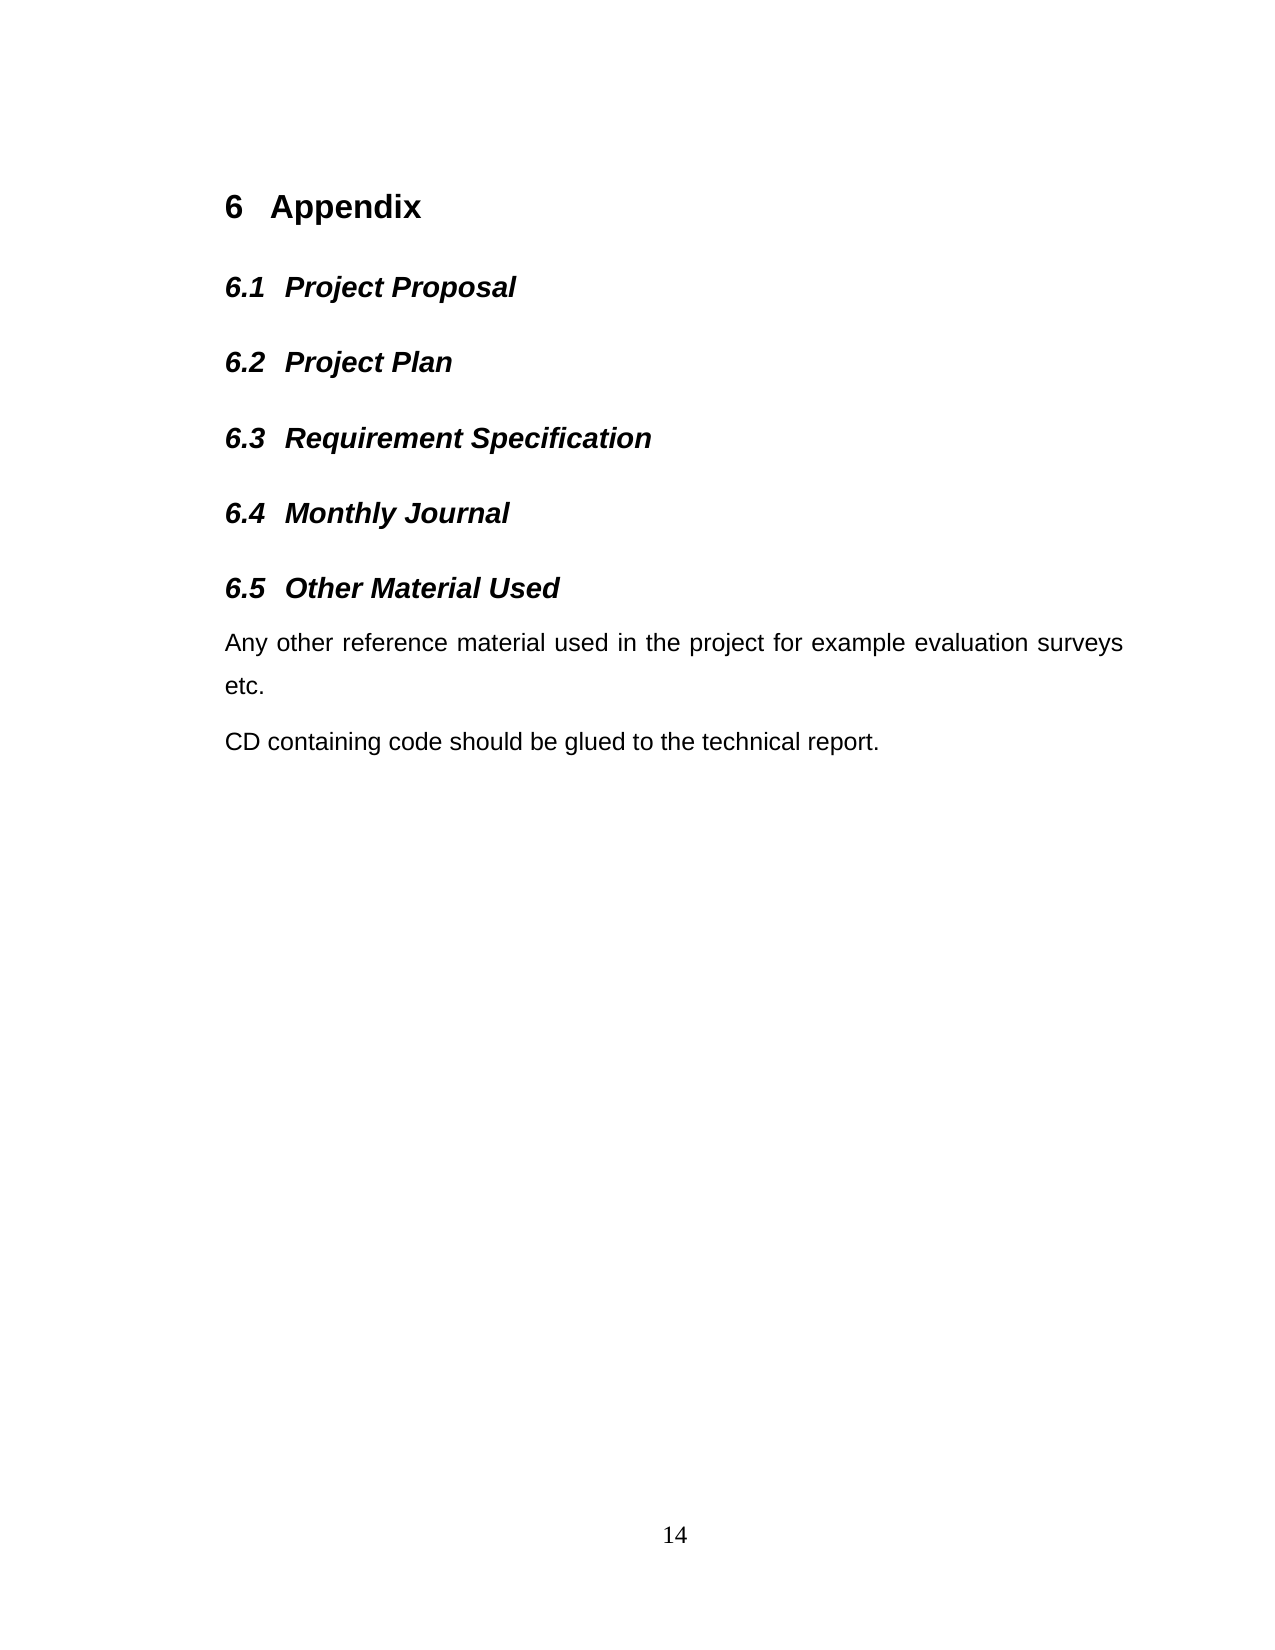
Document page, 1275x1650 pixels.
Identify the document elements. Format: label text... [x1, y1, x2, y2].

subtitle Other Material Used [224, 571, 1125, 605]
subtitle Project Proposal [224, 270, 1125, 304]
subtitle Appendix [224, 187, 1125, 226]
subtitle Monthly Journal [224, 496, 1125, 529]
subtitle Requirement Specification [224, 421, 1125, 454]
text CD containing code should be glued to the technical report. [224, 727, 1125, 755]
subtitle Project Plan [224, 345, 1125, 379]
text Any other reference material used in the project for example evaluation surveys etc. [224, 628, 1125, 700]
